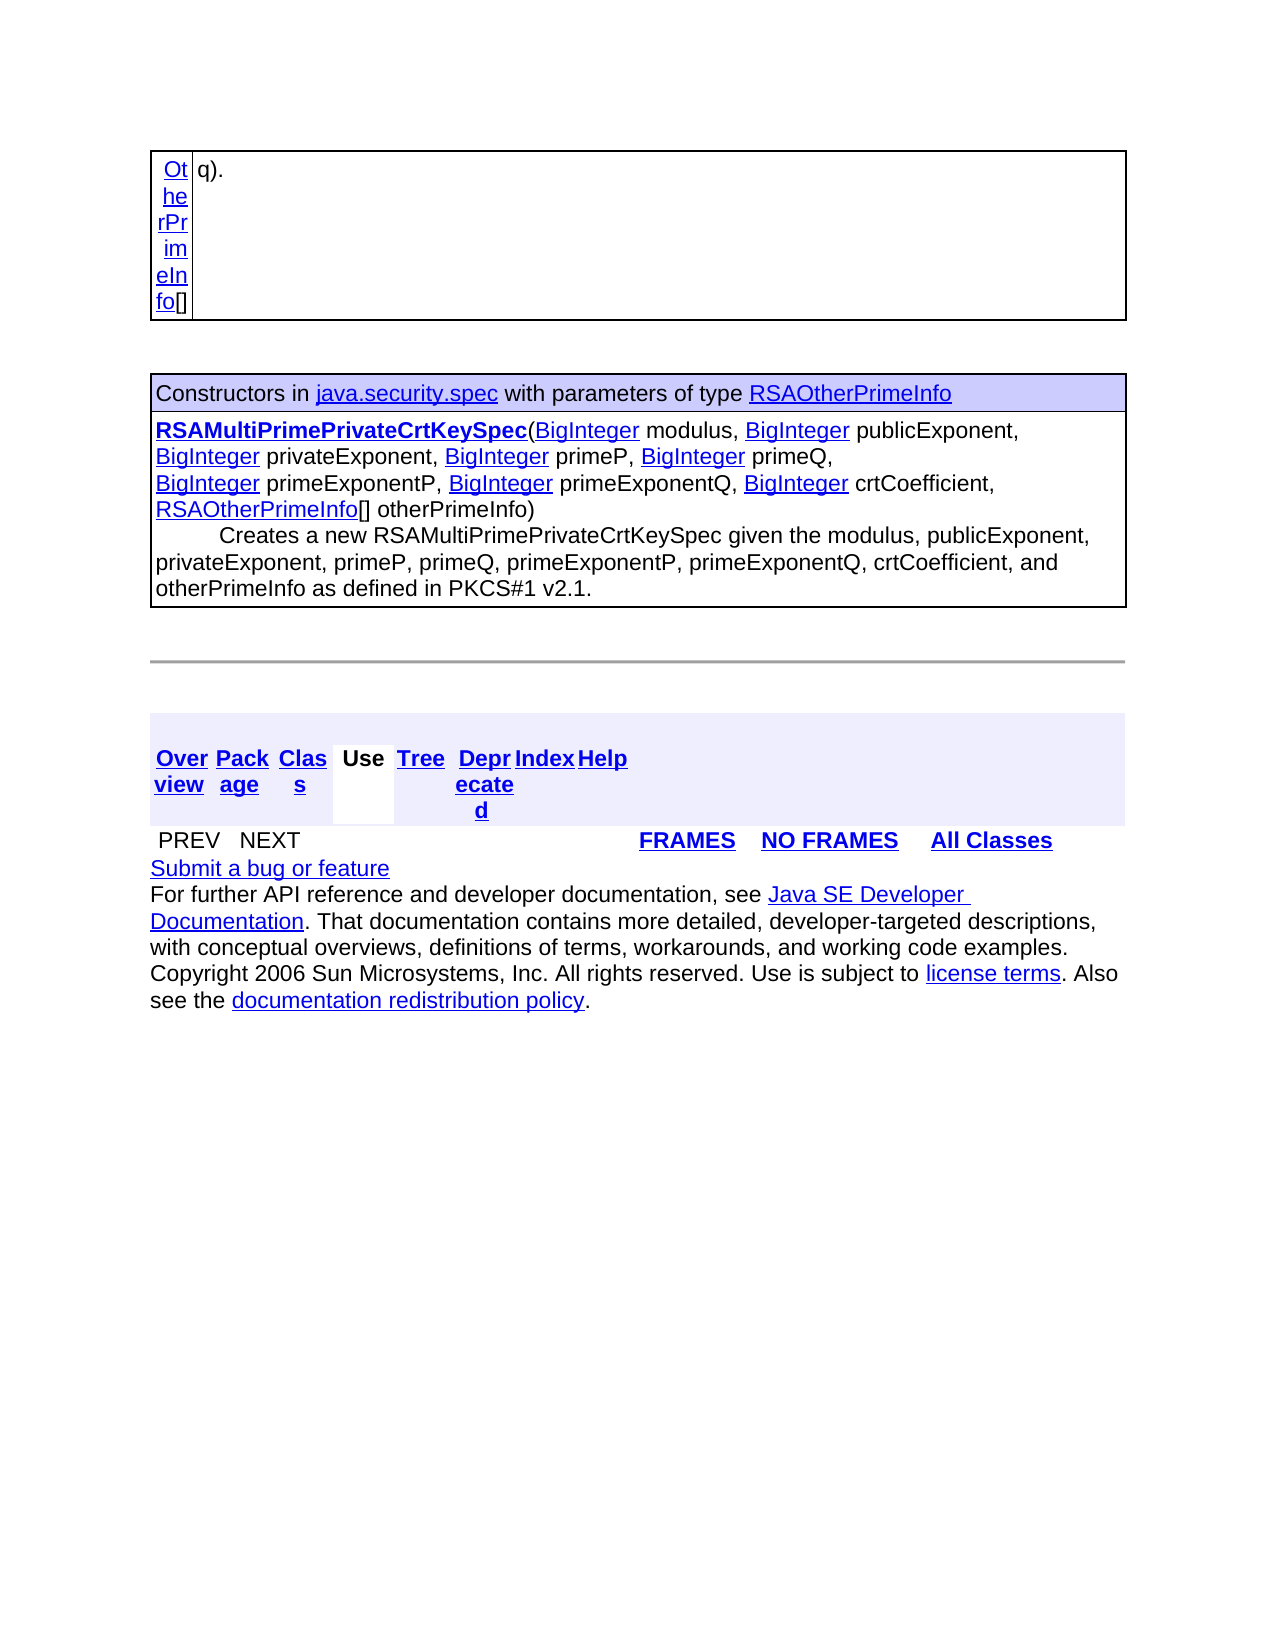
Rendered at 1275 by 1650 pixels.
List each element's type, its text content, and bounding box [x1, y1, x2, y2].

table_header [150, 713, 1125, 826]
text For further API reference and developer documentation, see Java SE Developer Documentation. That documentation contains more detailed, developer-targeted descriptions, with conceptual overviews, definitions of terms, workarounds, and working code examples. [150, 881, 1125, 960]
table_cell RSAOtherPrimeInfo[] [152, 152, 192, 319]
table_cell RSAMultiPrimePrivateCrtKeySpec(BigInteger modulus, BigInteger publicExponent, BigInteger privateExponent, BigInteger primeP, BigInteger primeQ, BigInteger primeExponentP, BigInteger primeExponentQ, BigInteger crtCoefficient, RSAOtherPrimeInfo[] otherPrimeInfo) Creates a new RSAMultiPrimePrivateCrtKeySpec given the modulus, publicExponent, privateExponent, primeP, primeQ, primeExponentP, primeExponentQ, crtCoefficient, and otherPrimeInfo as defined in PKCS#1 v2.1. [152, 412, 1125, 606]
table_cell PREV NEXT [150, 826, 637, 855]
text Submit a bug or feature [150, 855, 1125, 881]
table_header Constructors in java.security.spec with parameters of type RSAOtherPrimeInfo [152, 375, 1125, 411]
text Copyright 2006 Sun Microsystems, Inc. All rights reserved. Use is subject to license terms. Also see the documentation redistribution policy. [150, 960, 1125, 1013]
table_cell FRAMES NO FRAMES All Classes [638, 826, 1125, 855]
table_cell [193, 152, 1125, 319]
